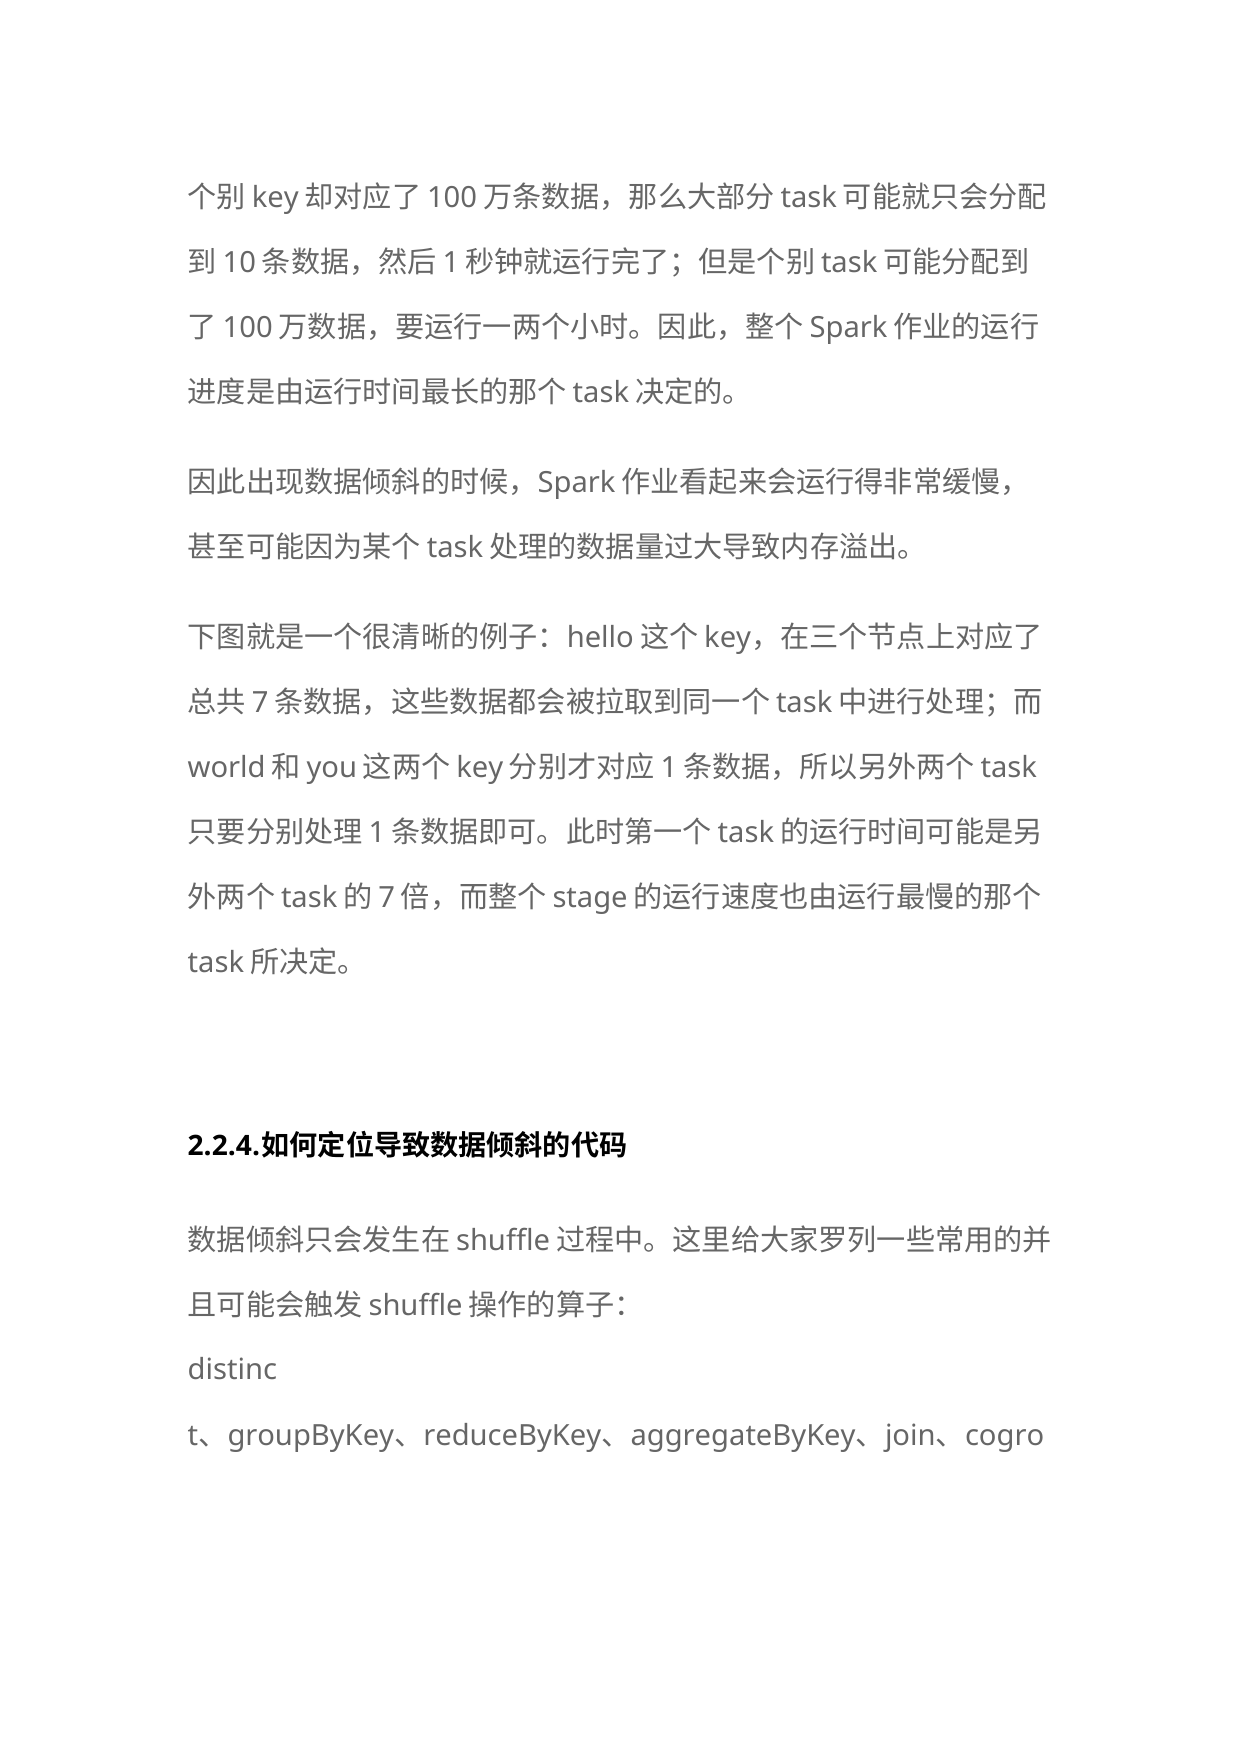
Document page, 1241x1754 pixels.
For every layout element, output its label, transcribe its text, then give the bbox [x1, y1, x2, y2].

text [187, 162, 1053, 422]
text 下图就是一个很清晰的例子：hello这个key，在三个节点上对应了总共7条数据，这些数据都会被拉取到同一个task中进行处理；而world和you这两个key分别才对应1条数据，所以另外两个task只要分别处理1条数据即可。此时第一个task的运行时间可能是另外两个task的7倍，而整个stage的运行速度也由运行最慢的那个task所决定。 [187, 602, 1053, 992]
text 因此出现数据倾斜的时候，Spark作业看起来会运行得非常缓慢，甚至可能因为某个task处理的数据量过大导致内存溢出。 [187, 447, 1053, 577]
subtitle 如何定位导致数据倾斜的代码 [187, 1111, 1053, 1176]
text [187, 1205, 1053, 1465]
